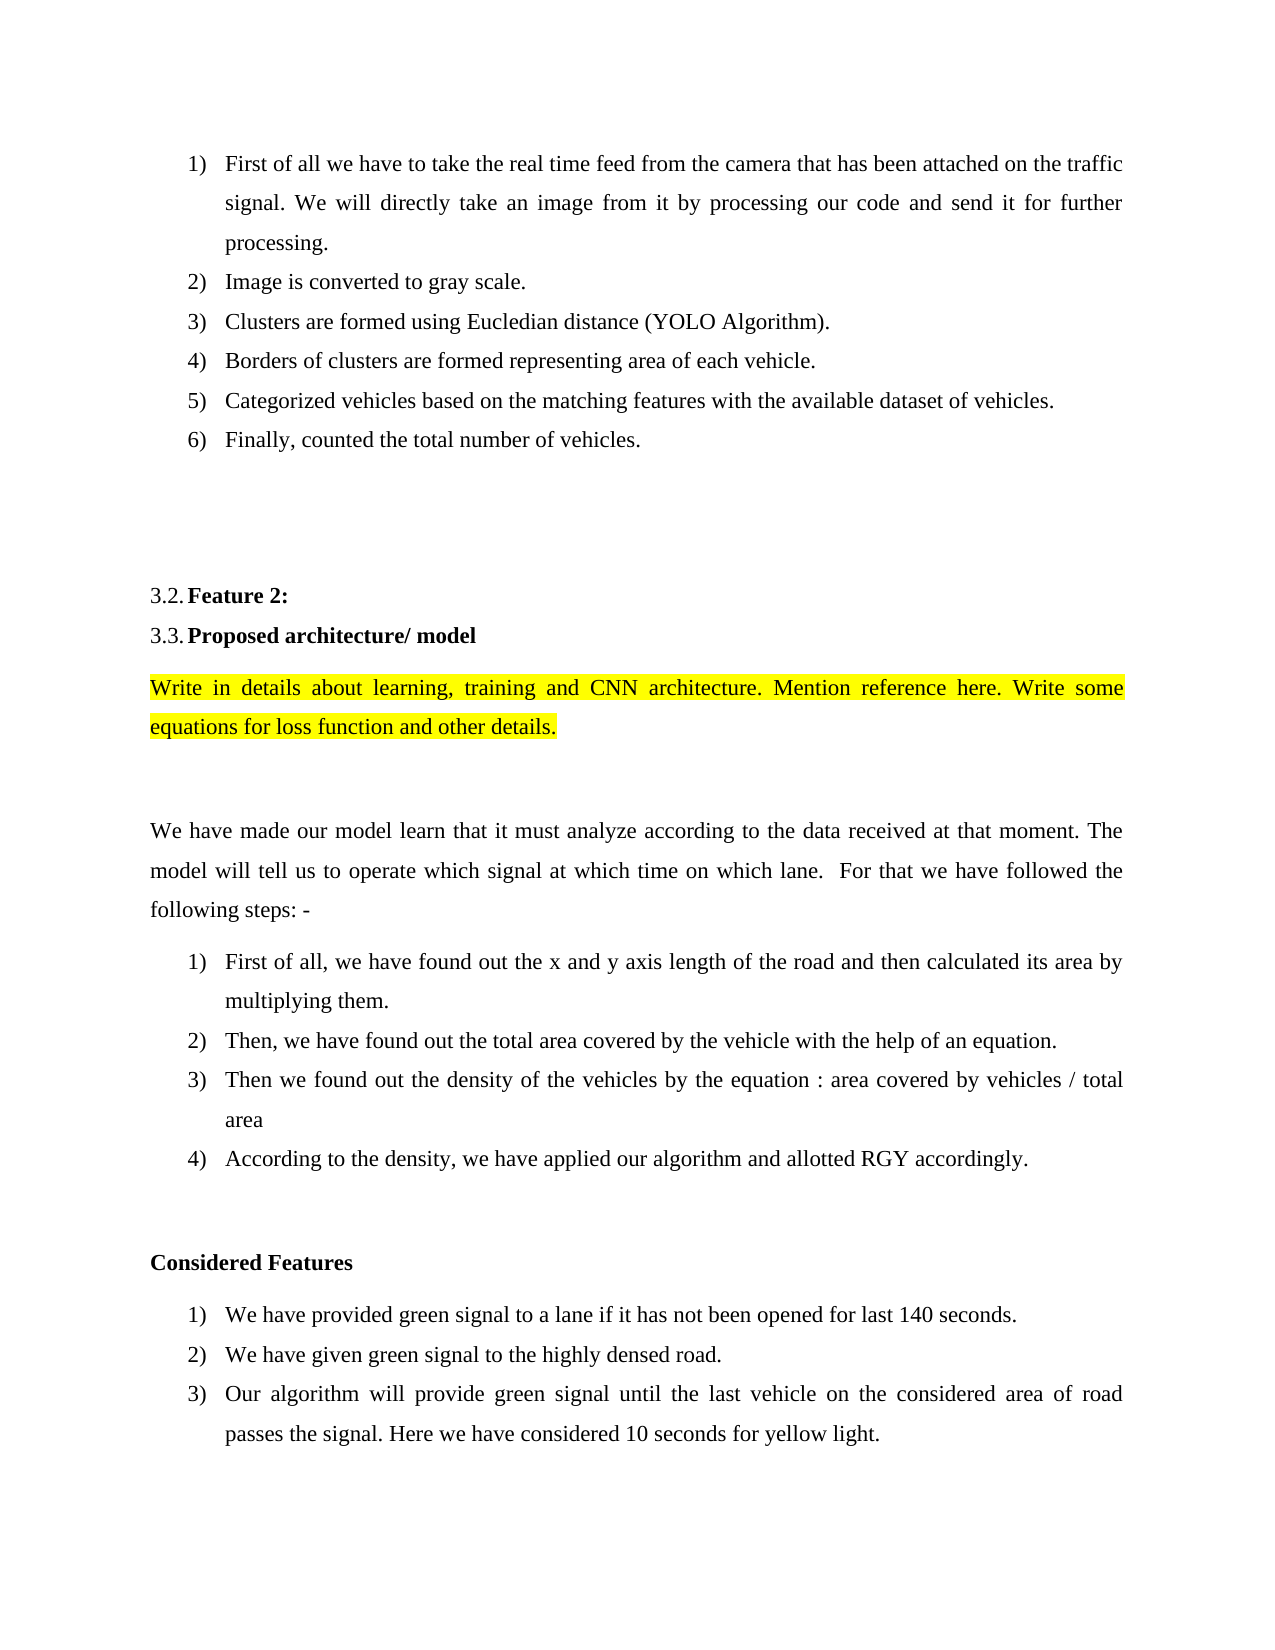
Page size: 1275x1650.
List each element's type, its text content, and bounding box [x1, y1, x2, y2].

text Write in details about learning, training and CNN architecture. Mention reference here. Write some equations for loss function and other details. [150, 700, 1125, 739]
list We have provided green signal to a lane if it has not been opened for last 140 seconds. [187, 1301, 1125, 1328]
list Image is converted to gray scale. [187, 268, 1125, 295]
list Our algorithm will provide green signal until the last vehicle on the considered area of road passes the signal. Here we have considered 10 seconds for yellow light. [187, 1380, 1125, 1446]
text We have made our model learn that it must analyze according to the data received at that moment. The model will tell us to operate which signal at which time on which lane. For that we have followed the following steps: - [150, 817, 1125, 922]
list Clusters are formed using Eucledian distance (YOLO Algorithm). [187, 308, 1125, 334]
list First of all we have to take the real time feed from the camera that has been attached on the traffic signal. We will directly take an image from it by processing our code and send it for further processing. [187, 150, 1125, 255]
list Finally, counted the total number of vehicles. [187, 426, 1125, 453]
list First of all, we have found out the x and y axis length of the road and then calculated its area by multiplying them. [187, 948, 1125, 1014]
text Considered Features [150, 1249, 1125, 1276]
list Proposed architecture/ model [150, 622, 1125, 648]
list According to the density, we have applied our algorithm and allotted RGY accordingly. [187, 1146, 1125, 1172]
list Categorized vehicles based on the matching features with the available dataset of vehicles. [187, 387, 1125, 413]
list Borders of clusters are formed representing area of each vehicle. [187, 347, 1125, 374]
list Then we found out the density of the vehicles by the equation : area covered by vehicles / total area [187, 1067, 1125, 1132]
list We have given green signal to the highly densed road. [187, 1341, 1125, 1367]
list Then, we have found out the total area covered by the vehicle with the help of an equation. [187, 1027, 1125, 1053]
list Feature 2: [150, 582, 1125, 609]
